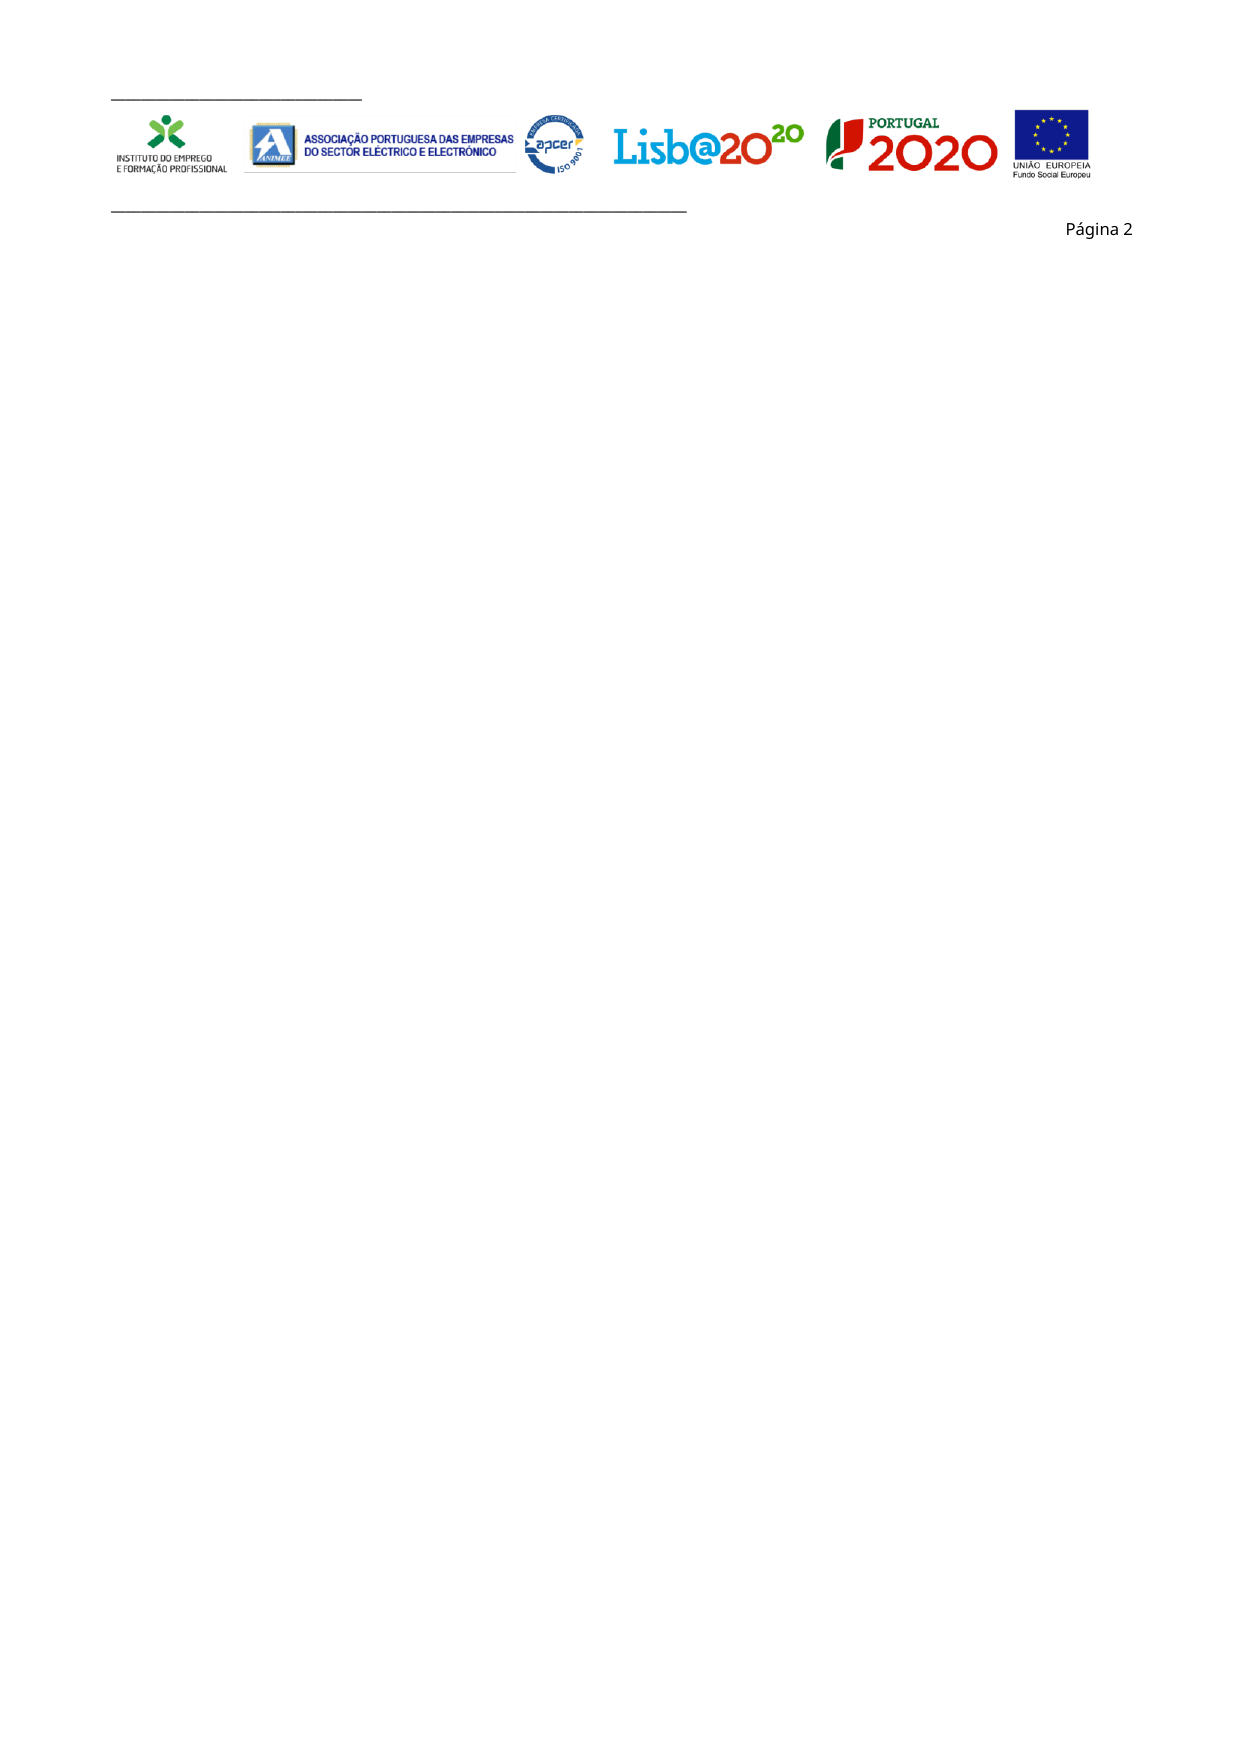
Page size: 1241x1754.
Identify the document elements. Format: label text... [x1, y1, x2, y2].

picture [112, 106, 1094, 182]
text __________________________________ [111, 81, 1137, 103]
text ______________________________________________________________________________ [111, 192, 1137, 215]
text Página 2 [111, 218, 1137, 241]
